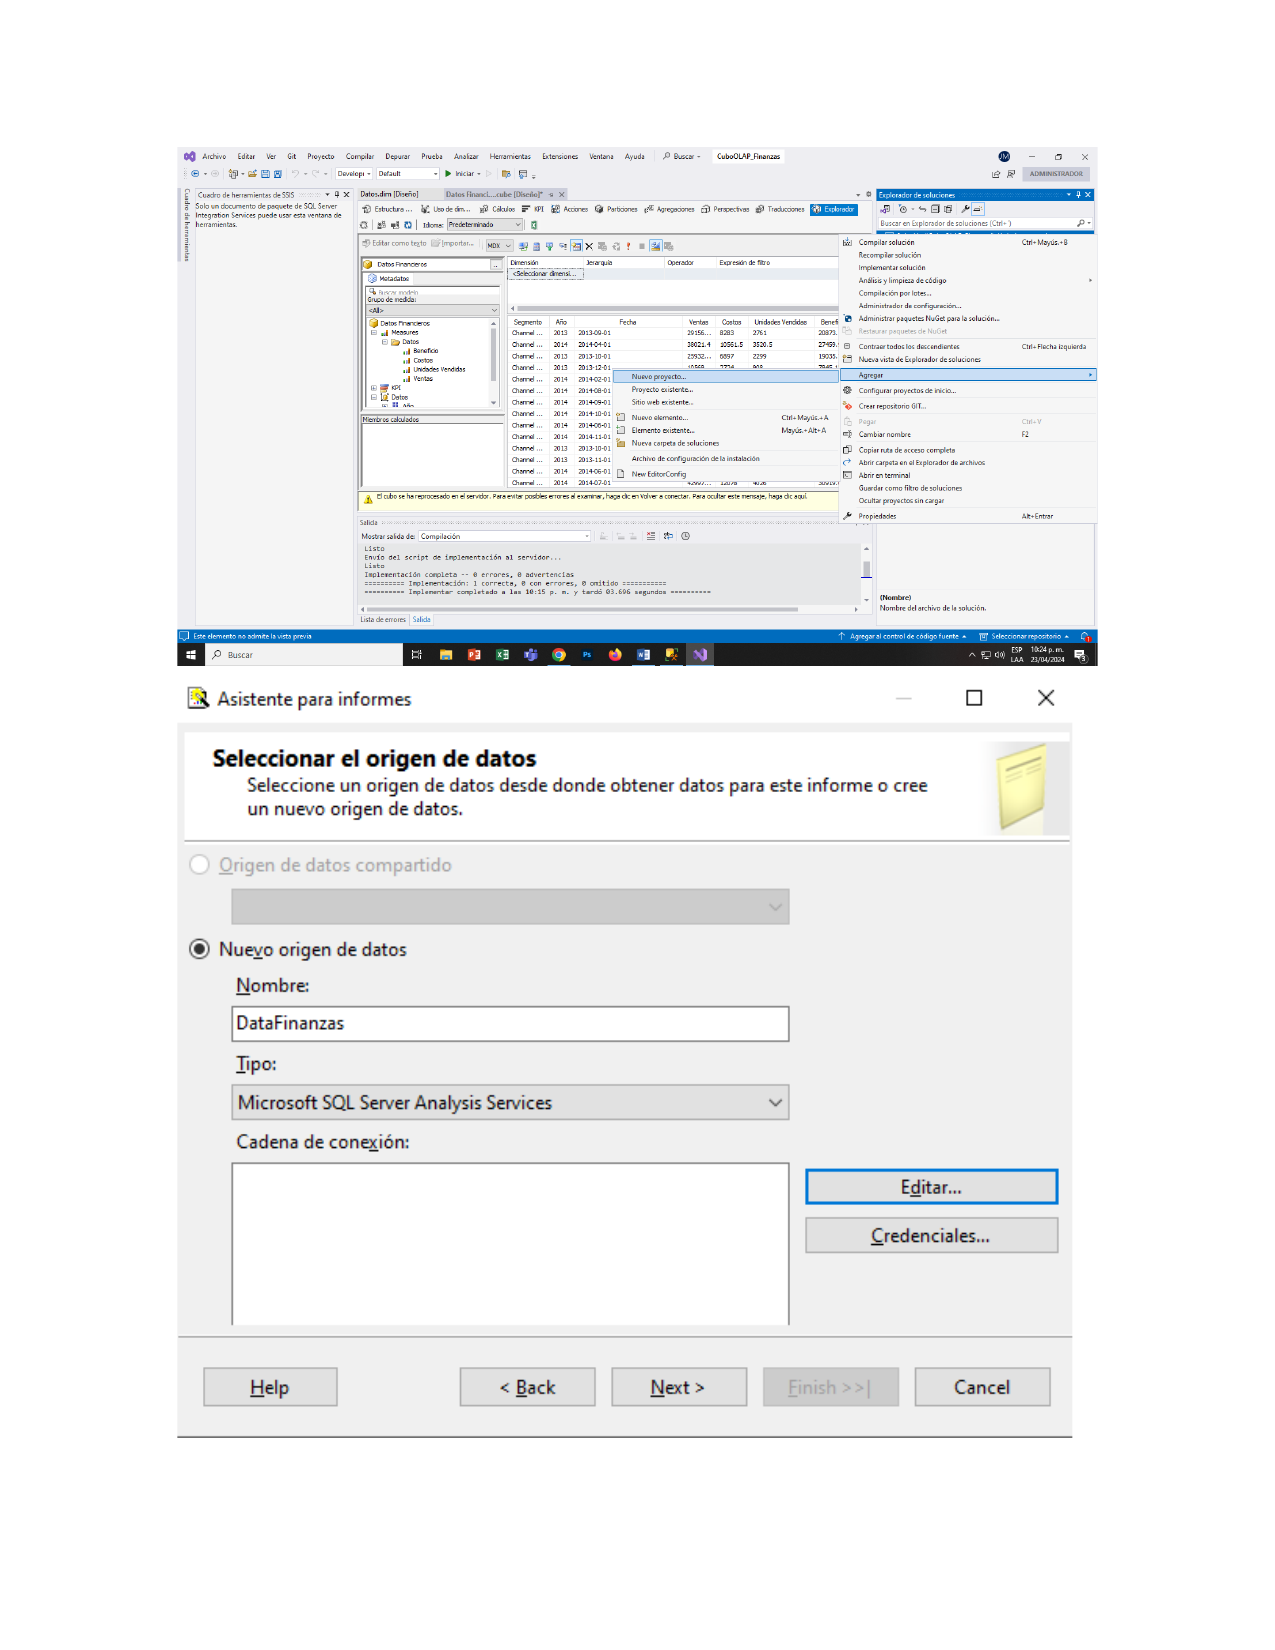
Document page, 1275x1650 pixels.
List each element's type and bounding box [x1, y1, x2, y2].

picture [177, 684, 1073, 1438]
picture [177, 147, 1098, 666]
